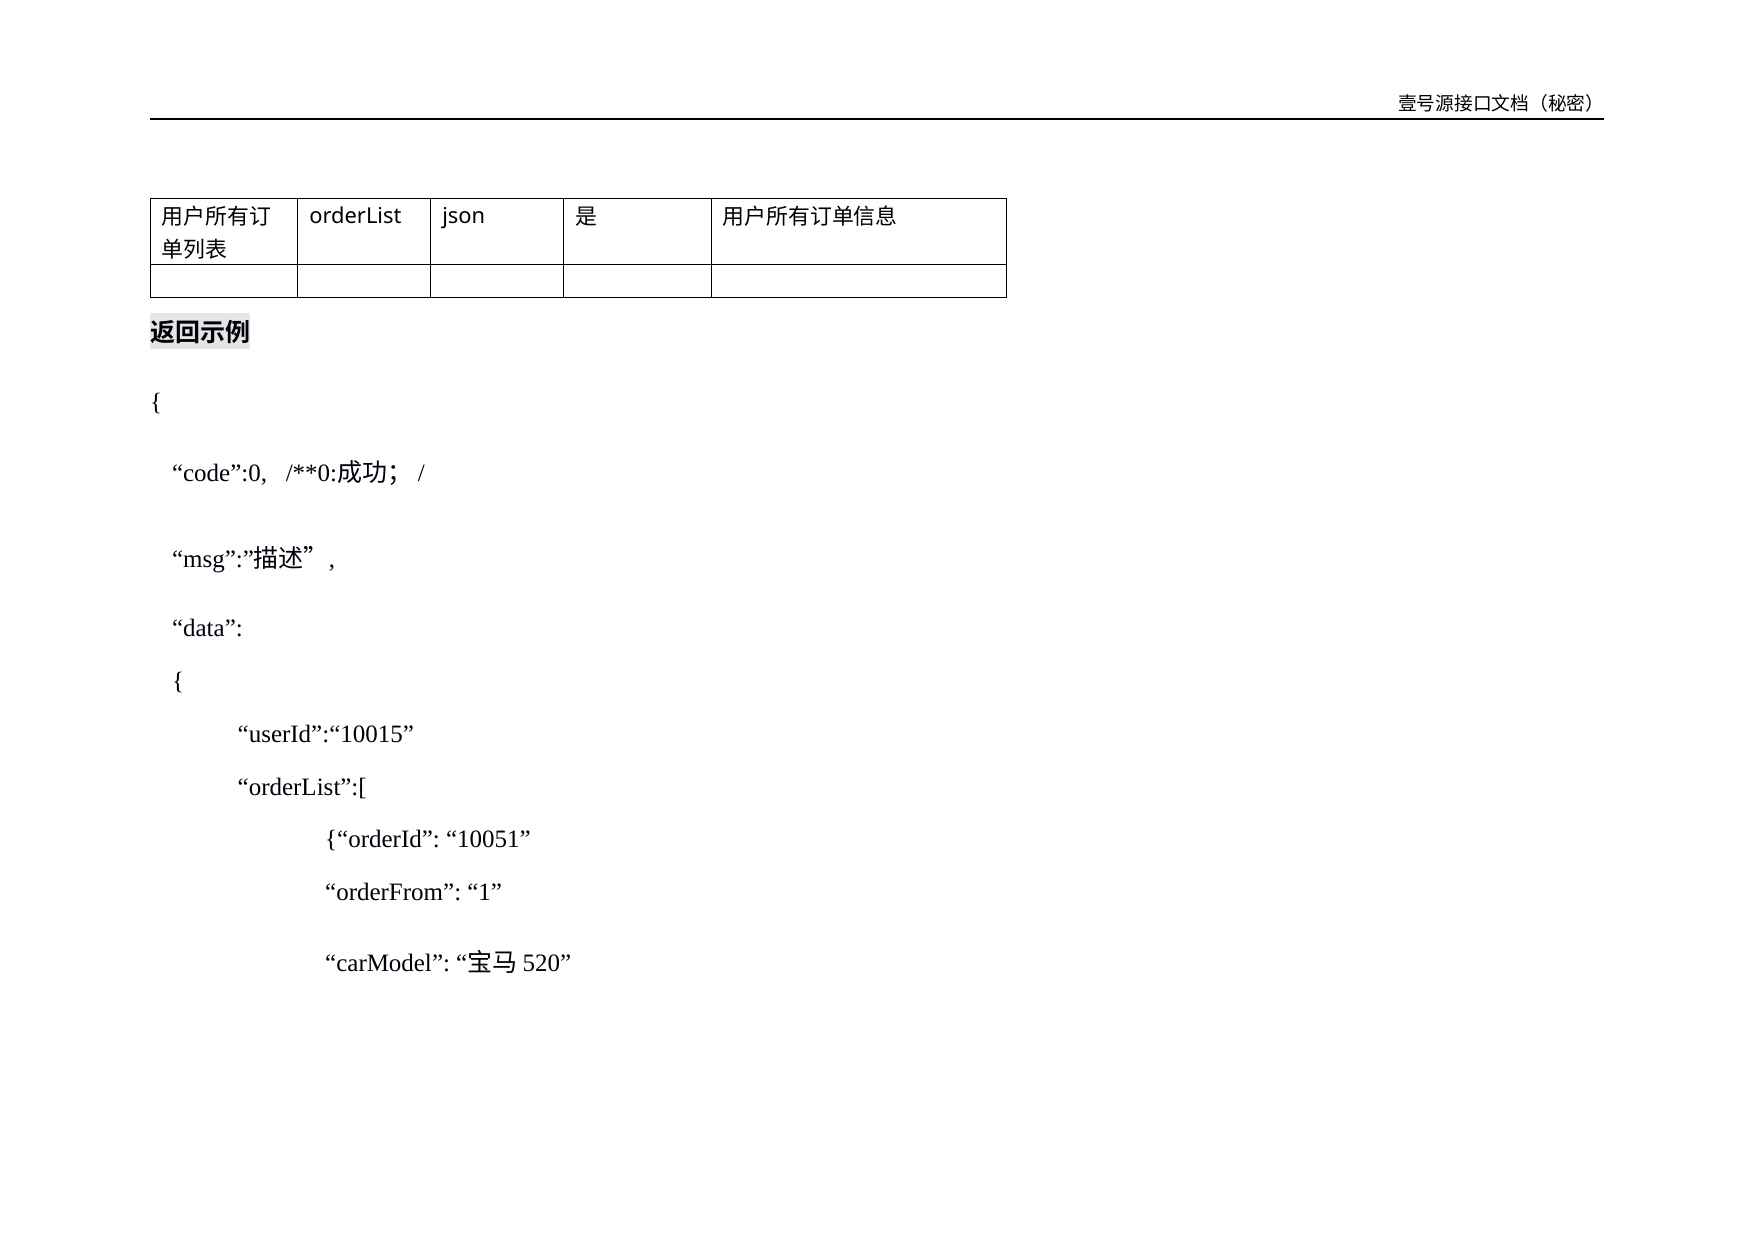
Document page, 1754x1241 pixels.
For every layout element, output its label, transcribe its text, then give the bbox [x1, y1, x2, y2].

table_cell 用户所有订单列表 [151, 199, 297, 264]
table_cell [151, 265, 297, 297]
text 返回示例 [150, 298, 1604, 363]
text “code”:0, /**0:成功； / [150, 438, 1604, 503]
text “data”: [150, 611, 1604, 644]
text “orderFrom”: “1” [237, 875, 1604, 908]
table_cell [564, 265, 711, 297]
table_cell 用户所有订单信息 [712, 199, 1006, 264]
text “orderList”:[ [237, 770, 1604, 802]
text { [150, 385, 1604, 417]
table_cell [431, 265, 563, 297]
table_cell orderList [298, 199, 430, 264]
table_cell [712, 265, 1006, 297]
table_cell json [431, 199, 563, 264]
table_cell 是 [564, 199, 711, 264]
text “userId”:“10015” [150, 717, 1604, 749]
text “carModel”: “宝马520” [237, 928, 1604, 993]
table_cell [298, 265, 430, 297]
text {“orderId”: “10051” [237, 823, 1604, 855]
text “msg”:”描述”, [150, 524, 1604, 589]
text { [150, 664, 1604, 697]
